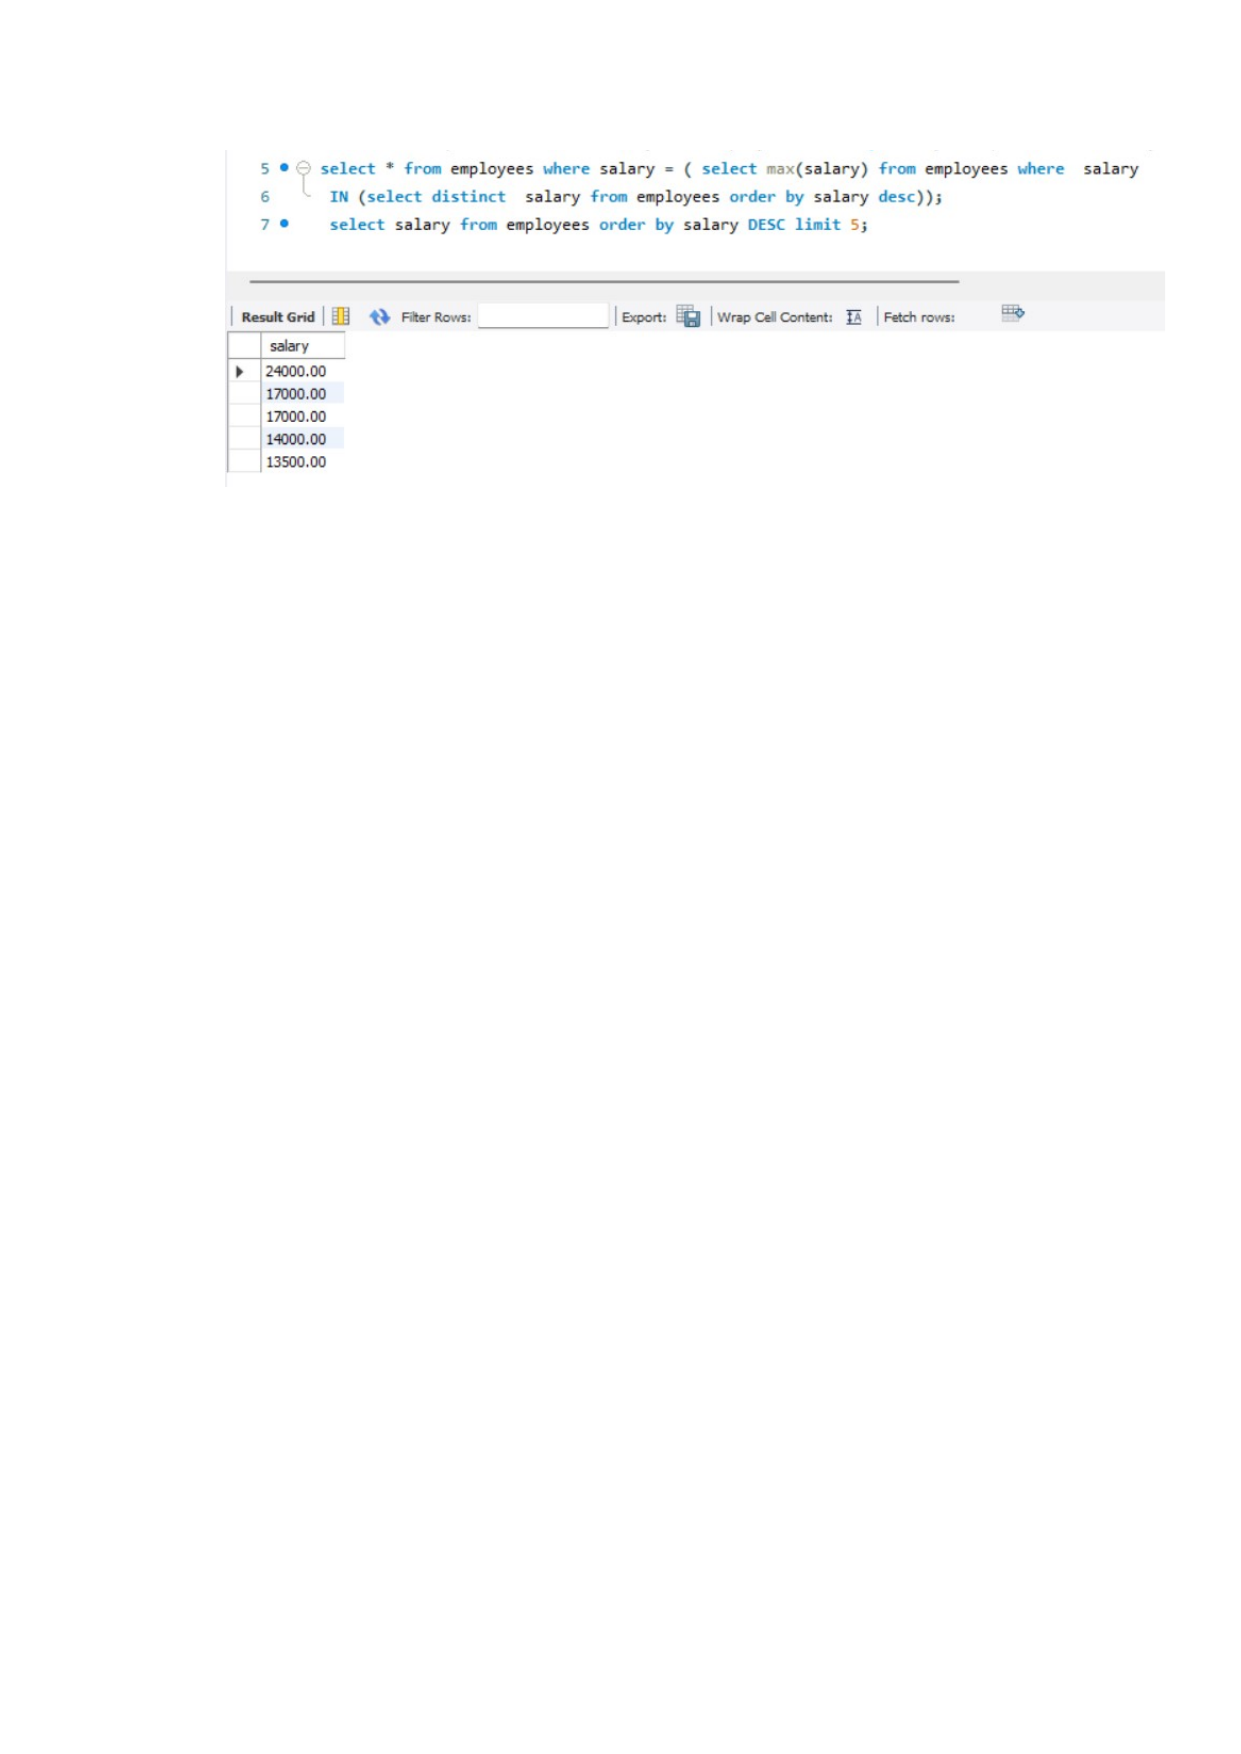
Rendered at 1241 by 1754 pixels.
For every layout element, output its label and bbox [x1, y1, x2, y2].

picture [225, 150, 1166, 487]
